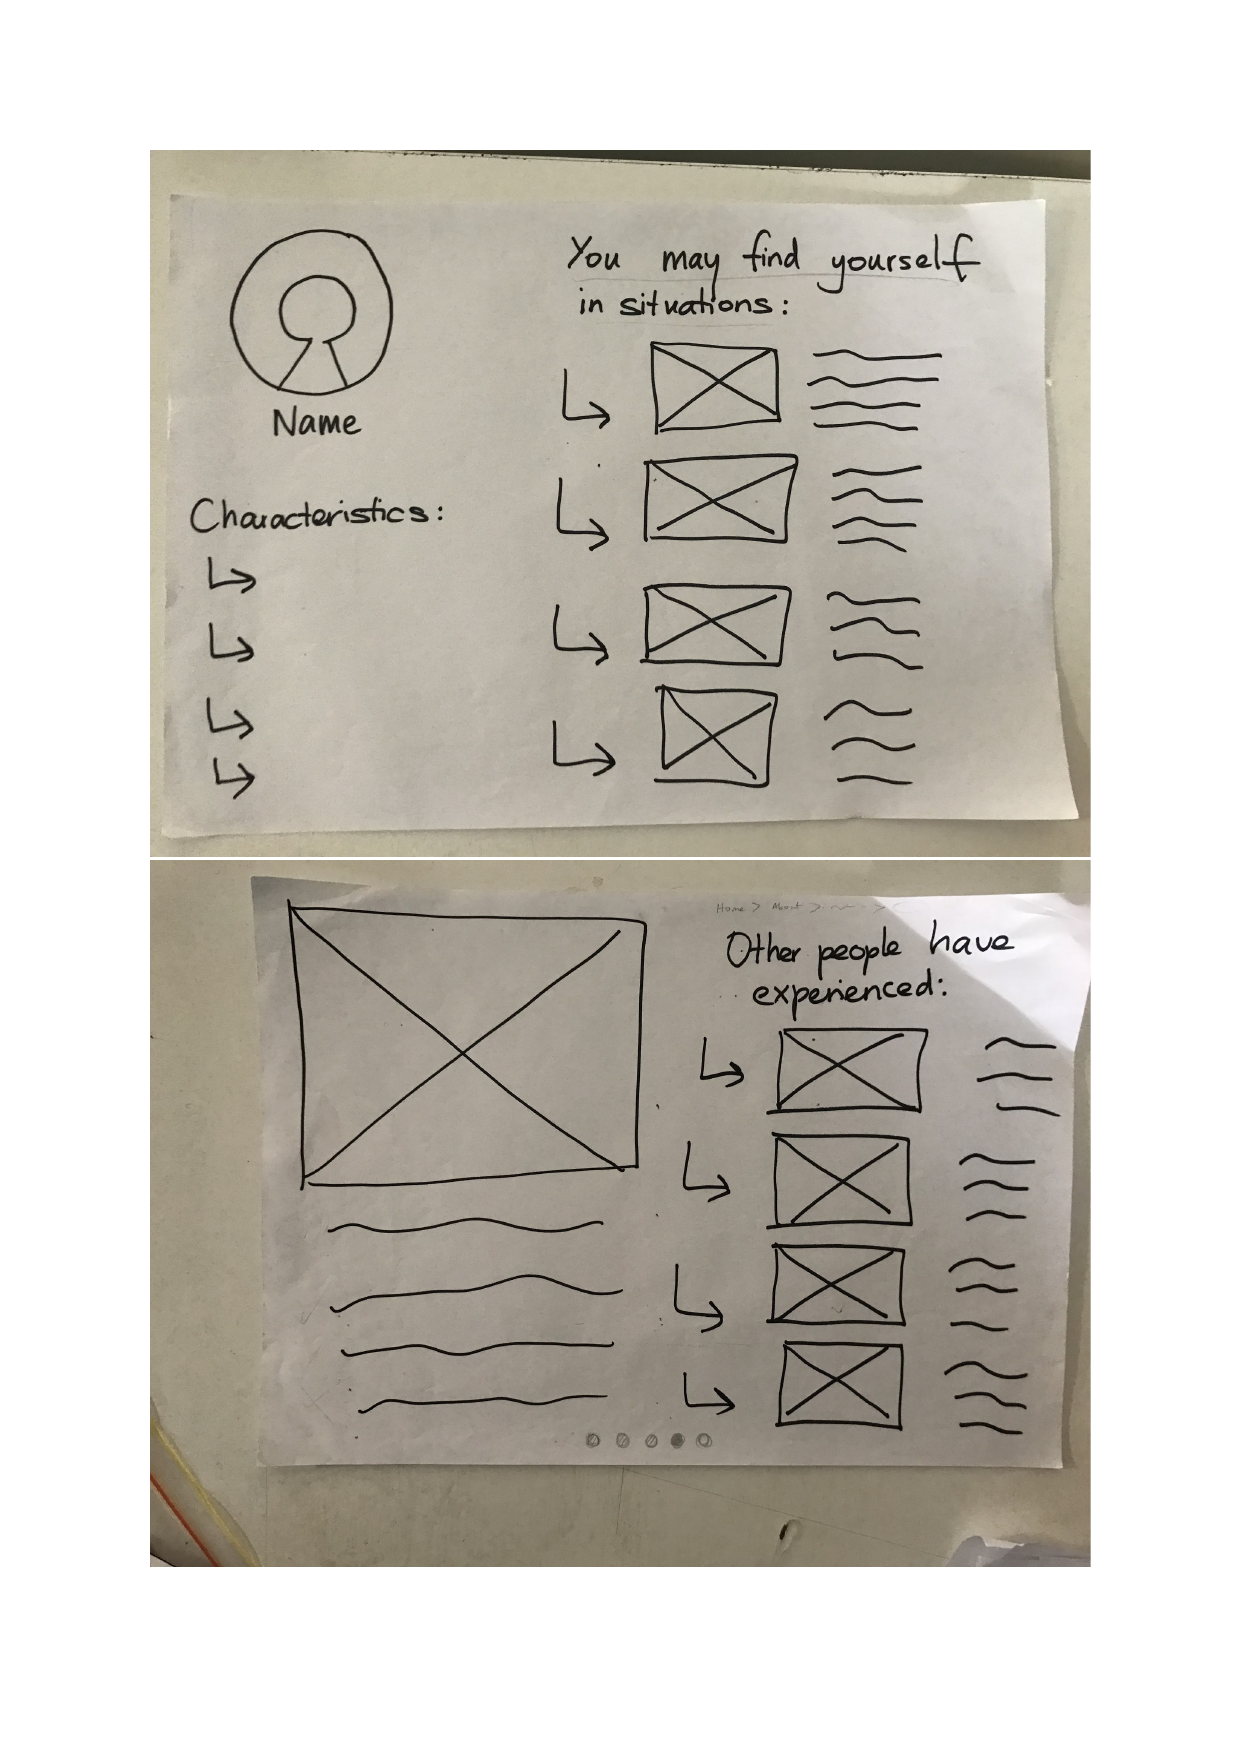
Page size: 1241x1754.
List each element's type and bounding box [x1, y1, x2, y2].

picture [150, 150, 1091, 857]
picture [150, 860, 1091, 1567]
